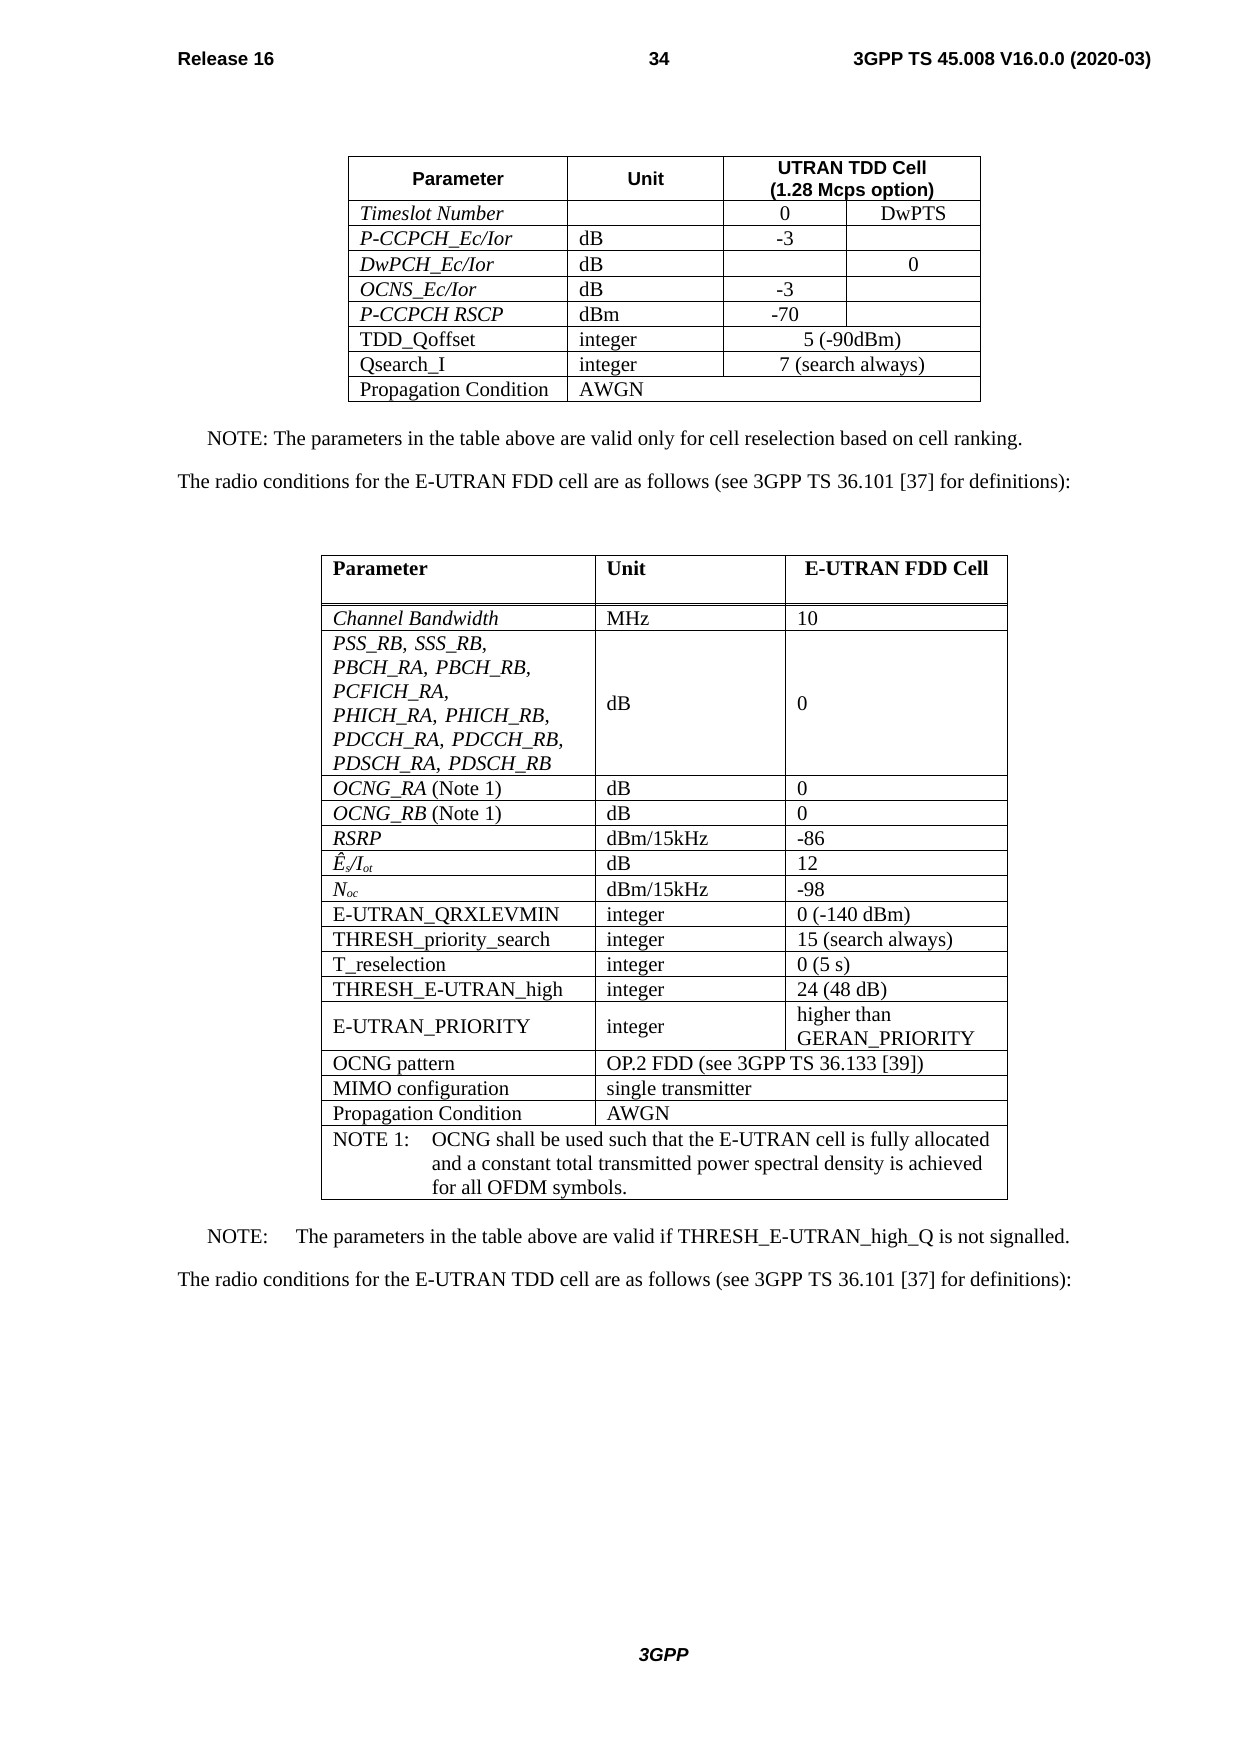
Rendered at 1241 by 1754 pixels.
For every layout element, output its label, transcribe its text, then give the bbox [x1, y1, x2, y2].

table_cell integer [568, 327, 723, 351]
table_cell T_reselection [322, 952, 595, 976]
table_cell OCNG_RA (Note 1) [322, 776, 595, 800]
table_cell DwPTS [847, 201, 980, 225]
table_cell dBm [568, 302, 723, 326]
table_cell Noc [322, 876, 595, 901]
table_cell Timeslot Number [349, 201, 567, 225]
table_cell dB [596, 631, 785, 775]
table_cell 5 (-90dBm) [724, 327, 980, 351]
table_cell 7 (search always) [724, 352, 980, 376]
table_cell THRESH_E-UTRAN_high [322, 977, 595, 1001]
table_cell single transmitter [596, 1076, 1007, 1100]
table_header Unit [596, 556, 785, 602]
table_cell -86 [786, 826, 1007, 850]
table_cell [724, 251, 846, 276]
table_cell Propagation Condition [322, 1101, 595, 1125]
table_cell [847, 226, 980, 250]
table_cell OCNS_Ec/Ior [349, 277, 567, 301]
table_cell 0 [724, 201, 846, 225]
table_cell OCNG pattern [322, 1051, 595, 1075]
table_cell dBm/15kHz [596, 876, 785, 901]
table_cell 0 (5 s) [786, 952, 1007, 976]
text The radio conditions for the E-UTRAN FDD cell are as follows (see 3GPP TS 36.101 [37] for definitions): [177, 469, 1152, 493]
table_cell dB [568, 251, 723, 276]
table_cell 0 [847, 251, 980, 276]
table_header Parameter [322, 556, 595, 602]
table_cell OP.2 FDD (see 3GPP TS 36.133 [39]) [596, 1051, 1007, 1075]
table_cell PSS_RB, SSS_RB, PBCH_RA, PBCH_RB, PCFICH_RA, PHICH_RA, PHICH_RB, PDCCH_RA, PDCCH_RB, PDSCH_RA, PDSCH_RB [322, 631, 595, 775]
text The radio conditions for the E-UTRAN TDD cell are as follows (see 3GPP TS 36.101 [37] for definitions): [177, 1267, 1152, 1291]
table_cell MIMO configuration [322, 1076, 595, 1100]
table_cell RSRP [322, 826, 595, 850]
table_cell [847, 302, 980, 326]
table_cell integer [596, 977, 785, 1001]
table_cell higher than GERAN_PRIORITY [786, 1002, 1007, 1050]
table_cell E-UTRAN_QRXLEVMIN [322, 902, 595, 926]
table_cell TDD_Qoffset [349, 327, 567, 351]
table_cell Propagation Condition [349, 377, 567, 401]
text NOTE: The parameters in the table above are valid if THRESH_E-UTRAN_high_Q is not signalled. [207, 1224, 1152, 1248]
table_cell 15 (search always) [786, 927, 1007, 951]
table_cell 10 [786, 606, 1007, 629]
table_cell dB [596, 776, 785, 800]
table_cell OCNG_RB (Note 1) [322, 801, 595, 825]
table_cell integer [596, 902, 785, 926]
table_cell -3 [724, 277, 846, 301]
table_cell [847, 277, 980, 301]
table_cell -70 [724, 302, 846, 326]
table_cell Qsearch_I [349, 352, 567, 376]
table_cell [568, 201, 723, 225]
table_cell THRESH_priority_search [322, 927, 595, 951]
text NOTE: The parameters in the table above are valid only for cell reselection based on cell ranking. [207, 426, 1152, 450]
table_cell P-CCPCH RSCP [349, 302, 567, 326]
table_header Unit [568, 157, 723, 200]
table_cell dB [596, 851, 785, 875]
table_cell integer [596, 952, 785, 976]
table_cell dB [568, 277, 723, 301]
table_header UTRAN TDD Cell (1.28 Mcps option) [724, 157, 980, 200]
table_cell integer [568, 352, 723, 376]
table_cell DwPCH_Ec/Ior [349, 251, 567, 276]
table_cell Ês/Iot [322, 851, 595, 875]
table_cell integer [596, 927, 785, 951]
table_cell P-CCPCH_Ec/Ior [349, 226, 567, 250]
table_cell dB [596, 801, 785, 825]
table_header E-UTRAN FDD Cell [786, 556, 1007, 602]
table_cell 0 [786, 776, 1007, 800]
table_cell NOTE 1: OCNG shall be used such that the E-UTRAN cell is fully allocated and a constant total transmitted power spectral density is achieved for all OFDM symbols. [322, 1126, 1007, 1199]
table_cell 24 (48 dB) [786, 977, 1007, 1001]
table_cell MHz [596, 606, 785, 629]
table_cell AWGN [568, 377, 980, 401]
table_cell dBm/15kHz [596, 826, 785, 850]
table_cell -98 [786, 876, 1007, 901]
table_cell -3 [724, 226, 846, 250]
table_cell dB [568, 226, 723, 250]
table_header Parameter [349, 157, 567, 200]
table_cell Channel Bandwidth [322, 606, 595, 629]
table_cell E-UTRAN_PRIORITY [322, 1002, 595, 1050]
table_cell 0 (-140 dBm) [786, 902, 1007, 926]
table_cell 12 [786, 851, 1007, 875]
table_cell 0 [786, 631, 1007, 775]
table_cell integer [596, 1002, 785, 1050]
table_cell AWGN [596, 1101, 1007, 1125]
table_cell 0 [786, 801, 1007, 825]
